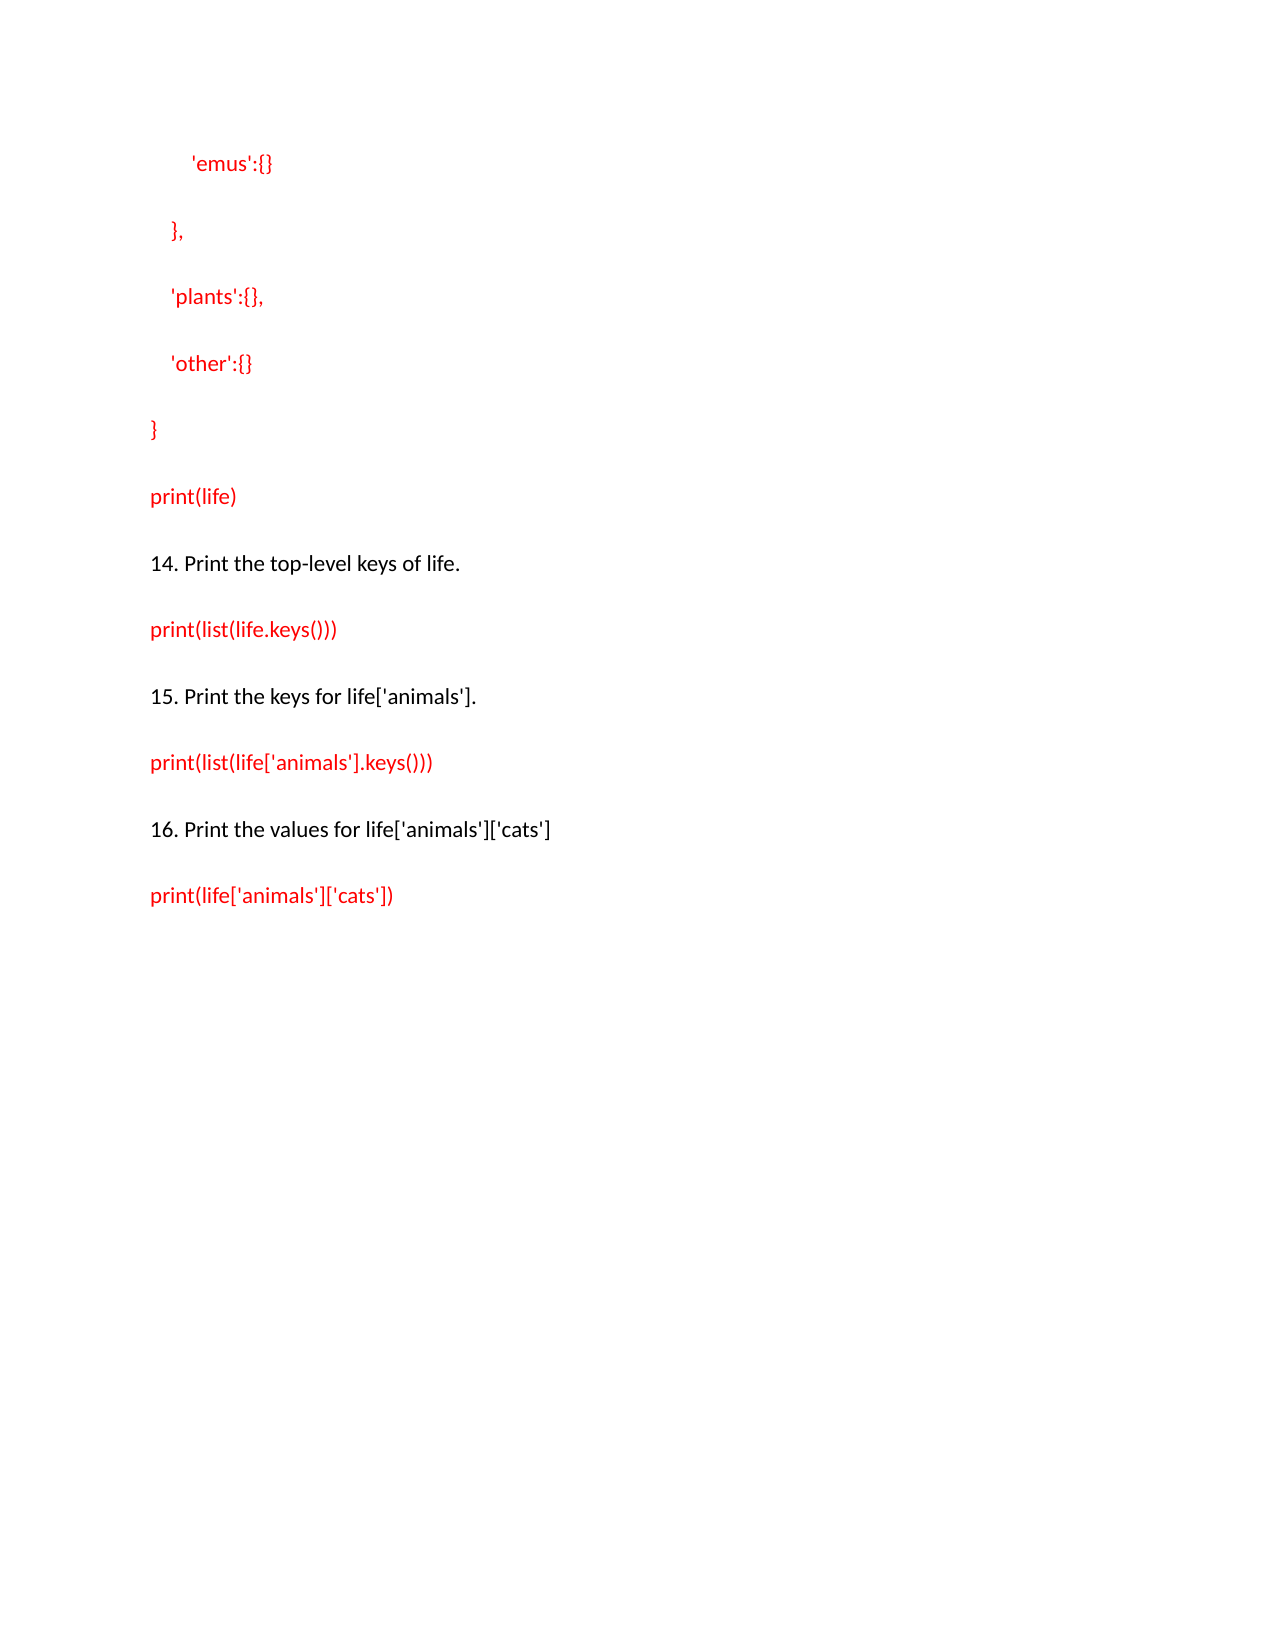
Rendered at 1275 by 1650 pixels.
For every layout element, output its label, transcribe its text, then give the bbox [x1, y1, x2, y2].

text 'plants':{}, [150, 283, 1125, 310]
text 16. Print the values for life['animals']['cats'] [150, 816, 1125, 843]
text 15. Print the keys for life['animals']. [150, 682, 1125, 709]
text }, [150, 217, 1125, 243]
text print(list(life['animals'].keys())) [150, 749, 1125, 776]
text 'emus':{} [150, 150, 1125, 177]
text 'other':{} [150, 350, 1125, 377]
text print(life) [150, 483, 1125, 510]
text print(list(life.keys())) [150, 616, 1125, 643]
text 14. Print the top-level keys of life. [150, 549, 1125, 576]
text } [150, 416, 1125, 443]
text print(life['animals']['cats']) [150, 882, 1125, 909]
